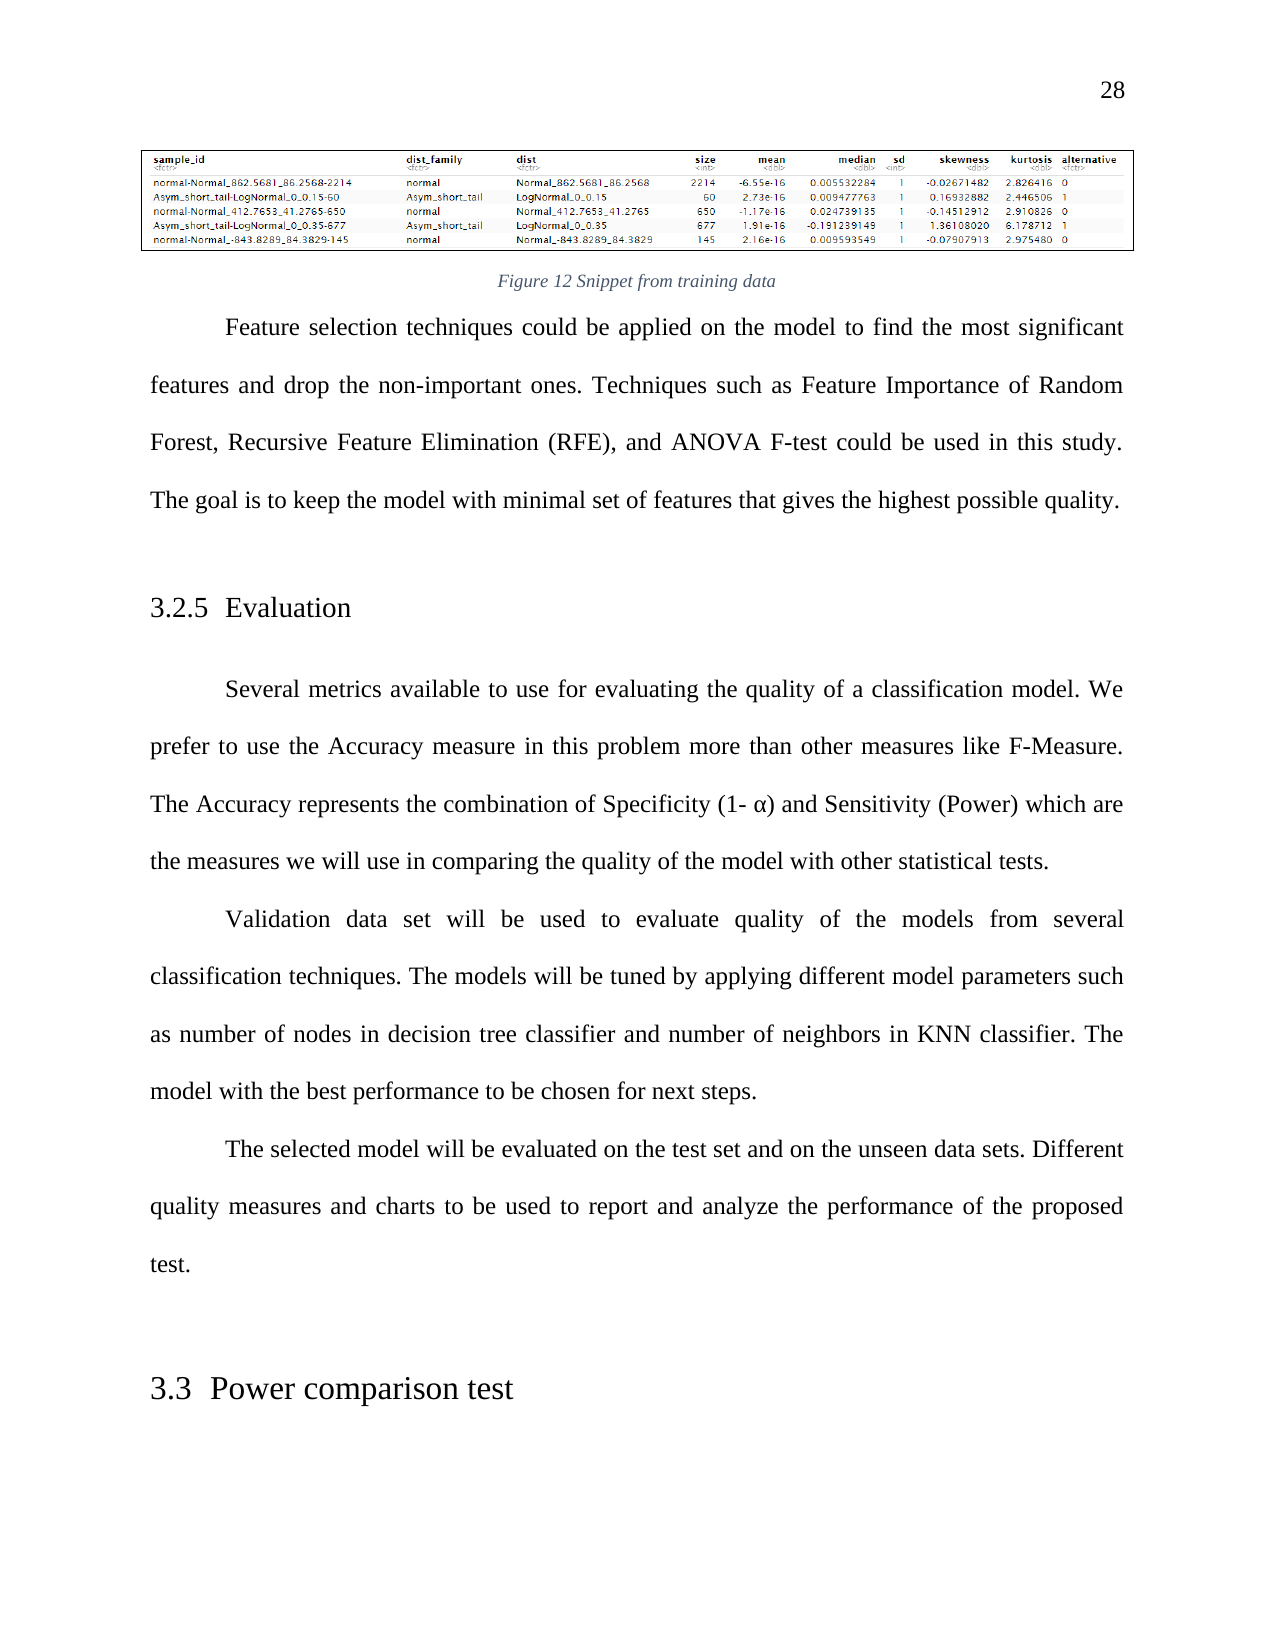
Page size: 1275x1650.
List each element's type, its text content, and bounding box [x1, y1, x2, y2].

text Power comparison test [150, 1368, 1125, 1406]
text Several metrics available to use for evaluating the quality of a classification model. We prefer to use the Accuracy measure in this problem more than other measures like F-Measure. The Accuracy represents the combination of Specificity (1- α) and Sensitivity (Power) which are the measures we will use in comparing the quality of the model with other statistical tests. [150, 674, 1125, 875]
text The selected model will be evaluated on the test set and on the unseen data sets. Different quality measures and charts to be used to report and analyze the performance of the proposed test. [150, 1134, 1125, 1278]
text Feature selection techniques could be applied on the model to find the most significant features and drop the non-important ones. Techniques such as Feature Importance of Random Forest, Recursive Feature Elimination (RFE), and ANOVA F-test could be used in this study. The goal is to keep the model with minimal set of features that gives the highest possible quality. [150, 312, 1125, 514]
text Evaluation [150, 590, 1125, 624]
picture [150, 153, 1124, 248]
text Validation data set will be used to evaluate quality of the models from several classification techniques. The models will be tuned by applying different model parameters such as number of nodes in decision tree classifier and number of neighbors in KNN classifier. The model with the best performance to be chosen for next steps. [150, 904, 1125, 1105]
